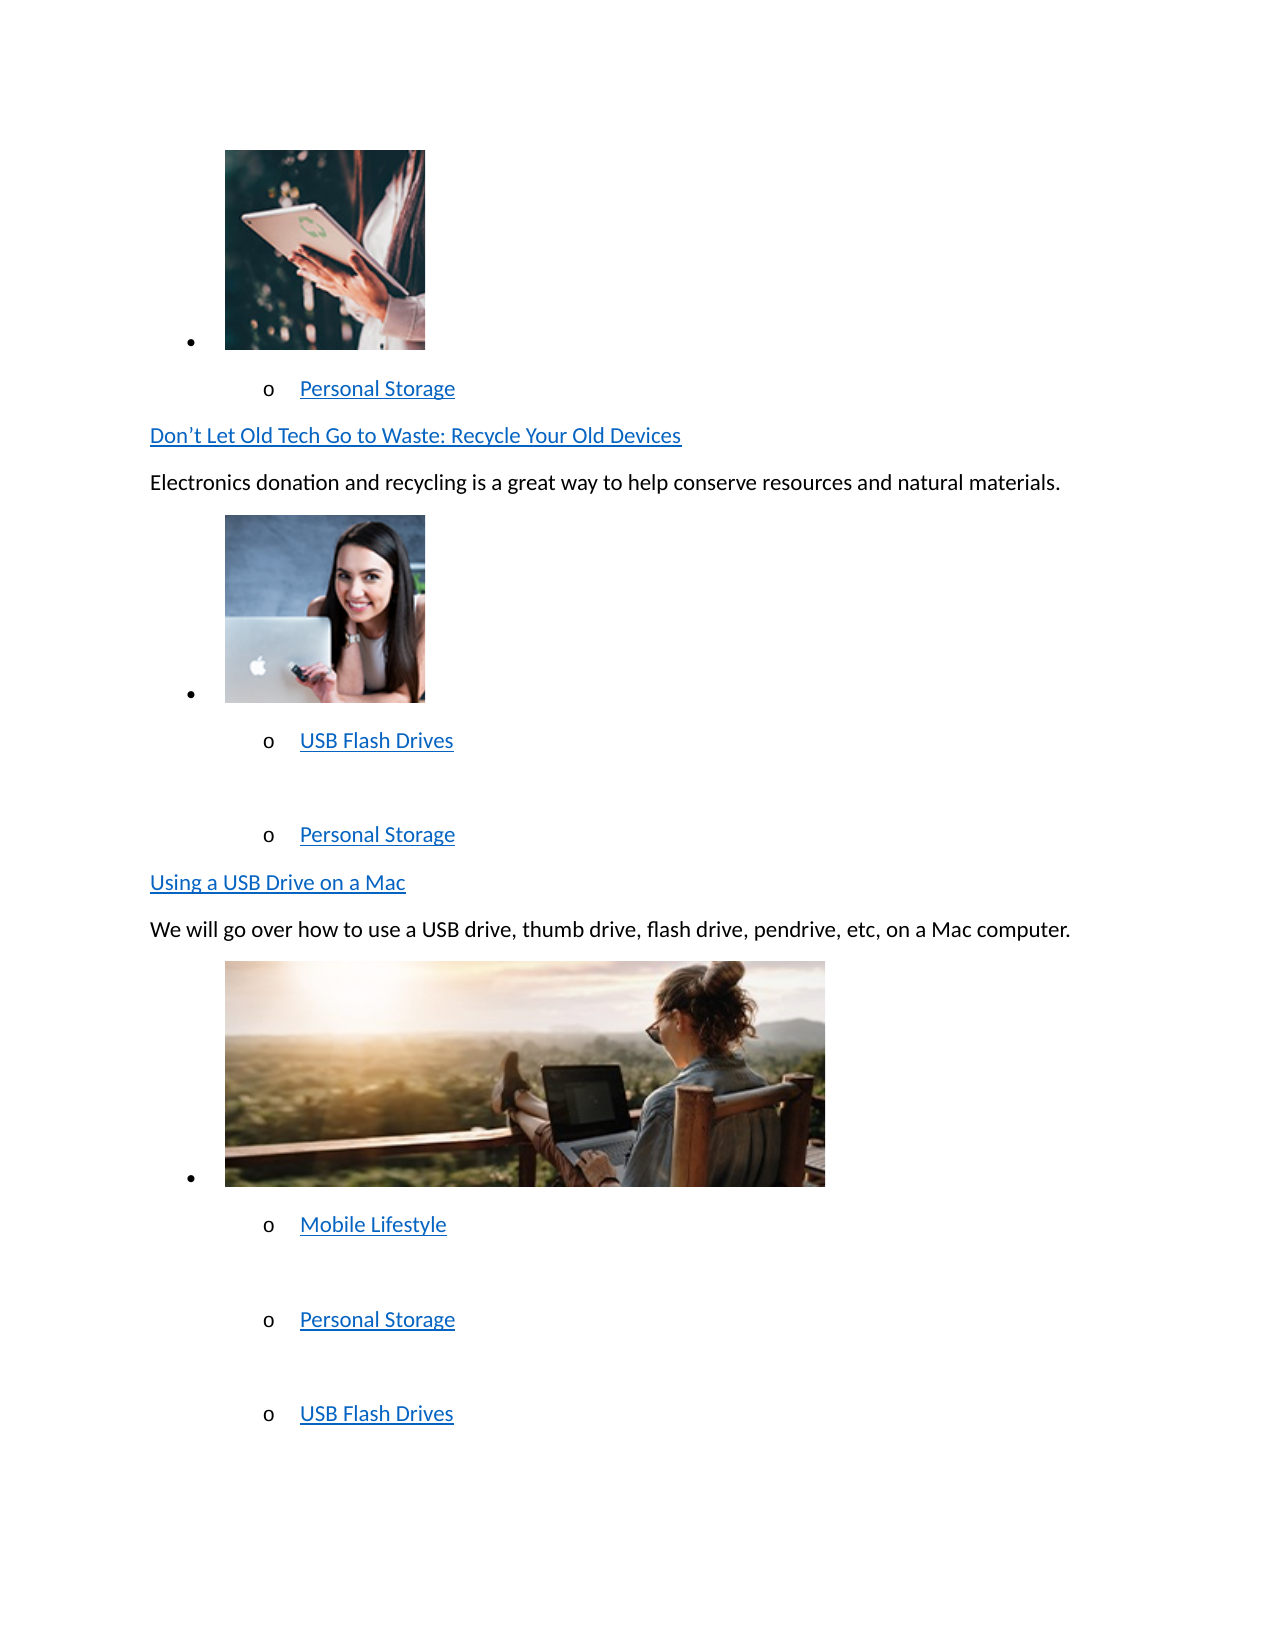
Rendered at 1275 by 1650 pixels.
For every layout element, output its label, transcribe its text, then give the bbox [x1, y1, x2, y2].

list Mobile Lifestyle [262, 1211, 1125, 1239]
list Personal Storage [262, 374, 1125, 402]
picture [225, 515, 426, 703]
text Don’t Let Old Tech Go to Waste: Recycle Your Old Devices [150, 421, 1125, 449]
text Using a USB Drive on a Mac [150, 868, 1125, 896]
list Personal Storage [262, 1305, 1125, 1333]
list Personal Storage [262, 821, 1125, 849]
text Electronics donation and recycling is a great way to help conserve resources and natural materials. [150, 468, 1125, 496]
list USB Flash Drives [262, 726, 1125, 755]
picture [225, 150, 426, 350]
picture [225, 961, 826, 1187]
list USB Flash Drives [262, 1399, 1125, 1428]
text We will go over how to use a USB drive, thumb drive, flash drive, pendrive, etc, on a Mac computer. [150, 915, 1125, 943]
